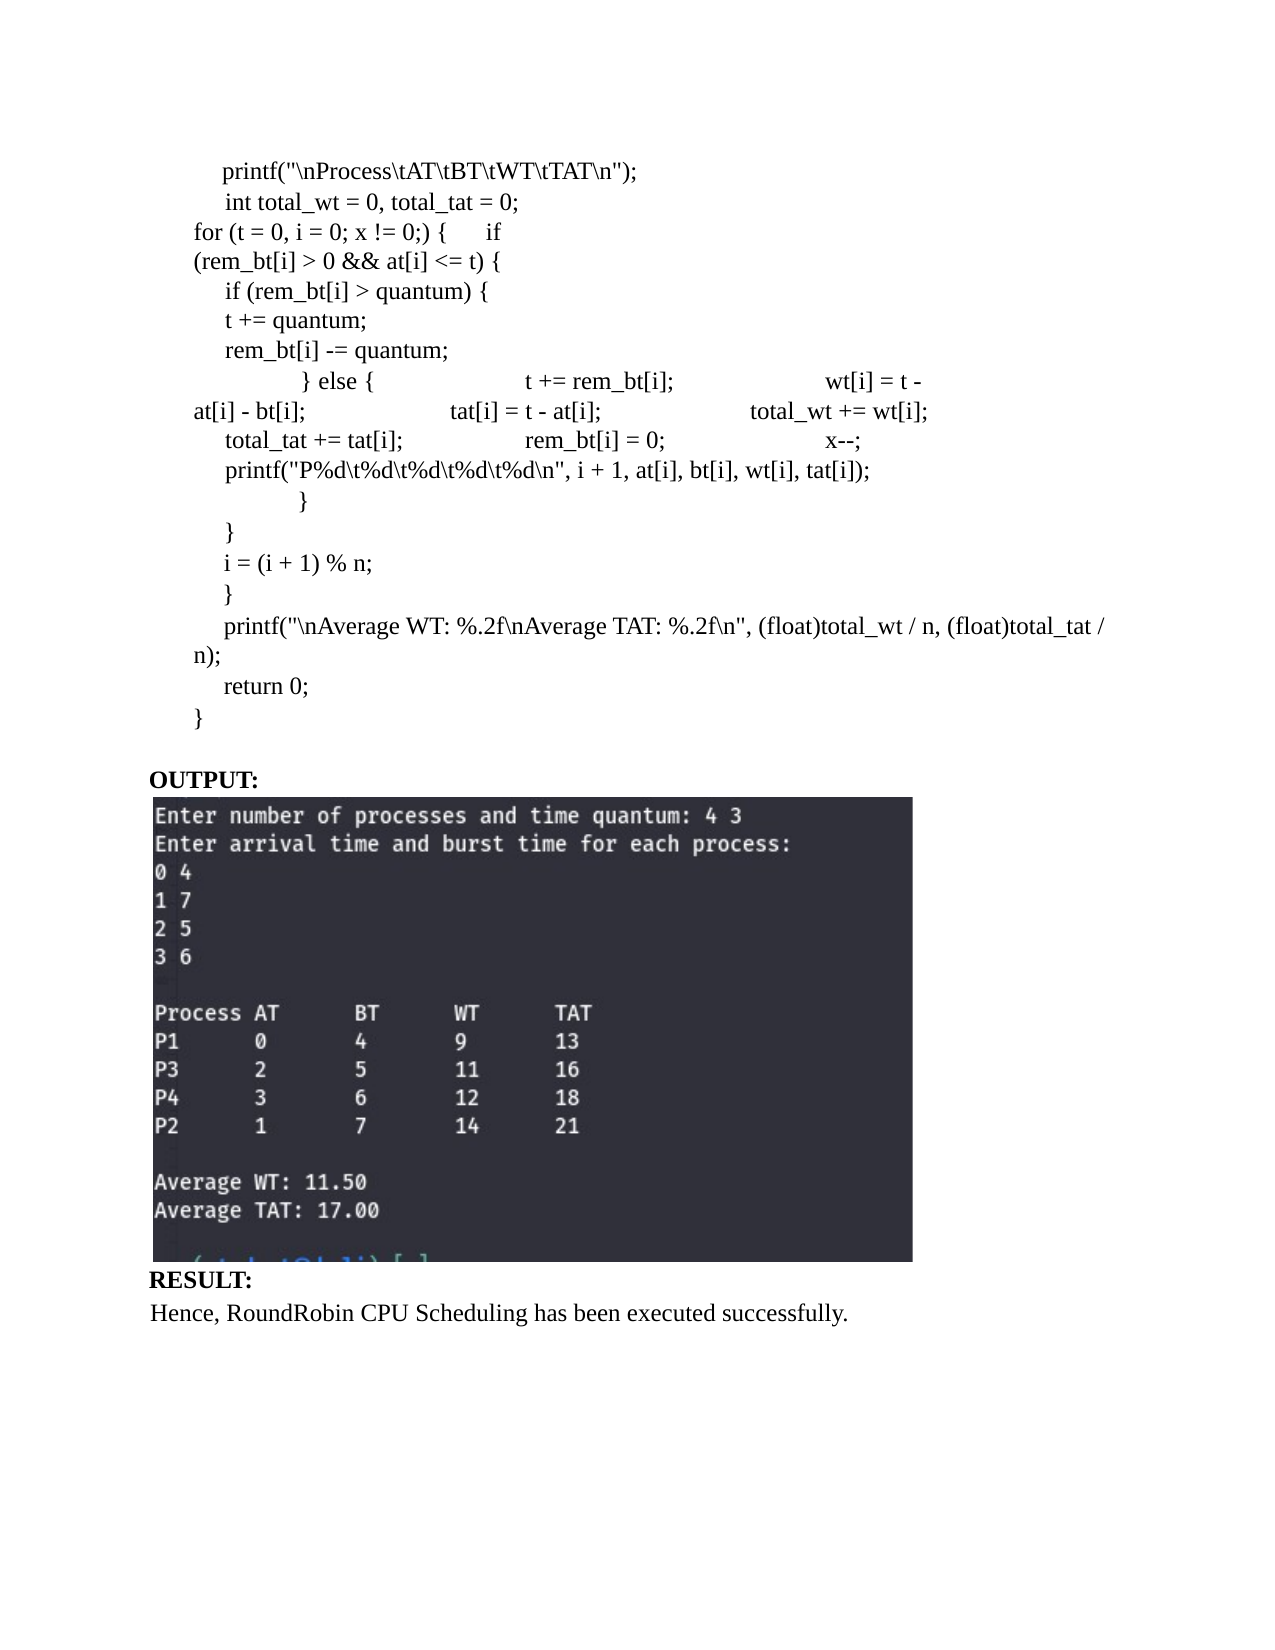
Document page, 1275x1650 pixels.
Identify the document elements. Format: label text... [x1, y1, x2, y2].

text printf("\nProcess\tAT\tBT\tWT\tTAT\n"); [150, 156, 1125, 185]
text return 0; [192, 671, 1016, 700]
text RESULT: [148, 1265, 1125, 1294]
text OUTPUT: [148, 765, 1125, 793]
text } [150, 579, 1125, 608]
text } [150, 486, 1125, 515]
picture [153, 797, 913, 1262]
text printf("\nAverage WT: %.2f\nAverage TAT: %.2f\n", (float)total_wt / n, (float)total_tat / n); [192, 611, 1125, 669]
text Hence, RoundRobin CPU Scheduling has been executed successfully. [150, 1298, 1016, 1326]
text } [192, 517, 1016, 546]
text int total_wt = 0, total_tat = 0; for (t = 0, i = 0; x != 0;) { if (rem_bt[i] > 0 && at[i] <= t) { if (rem_bt[i] > quantum) { t += quantum; rem_bt[i] -= quantum; [192, 187, 565, 364]
text } else { t += rem_bt[i]; wt[i] = t - at[i] - bt[i]; tat[i] = t - at[i]; total_wt += wt[i]; total_tat += tat[i]; rem_bt[i] = 0; x--; printf("P%d\t%d\t%d\t%d\t%d\n", i + 1, at[i], bt[i], wt[i], tat[i]); [192, 366, 946, 484]
text i = (i + 1) % n; [192, 548, 1016, 577]
text } [192, 703, 1016, 731]
